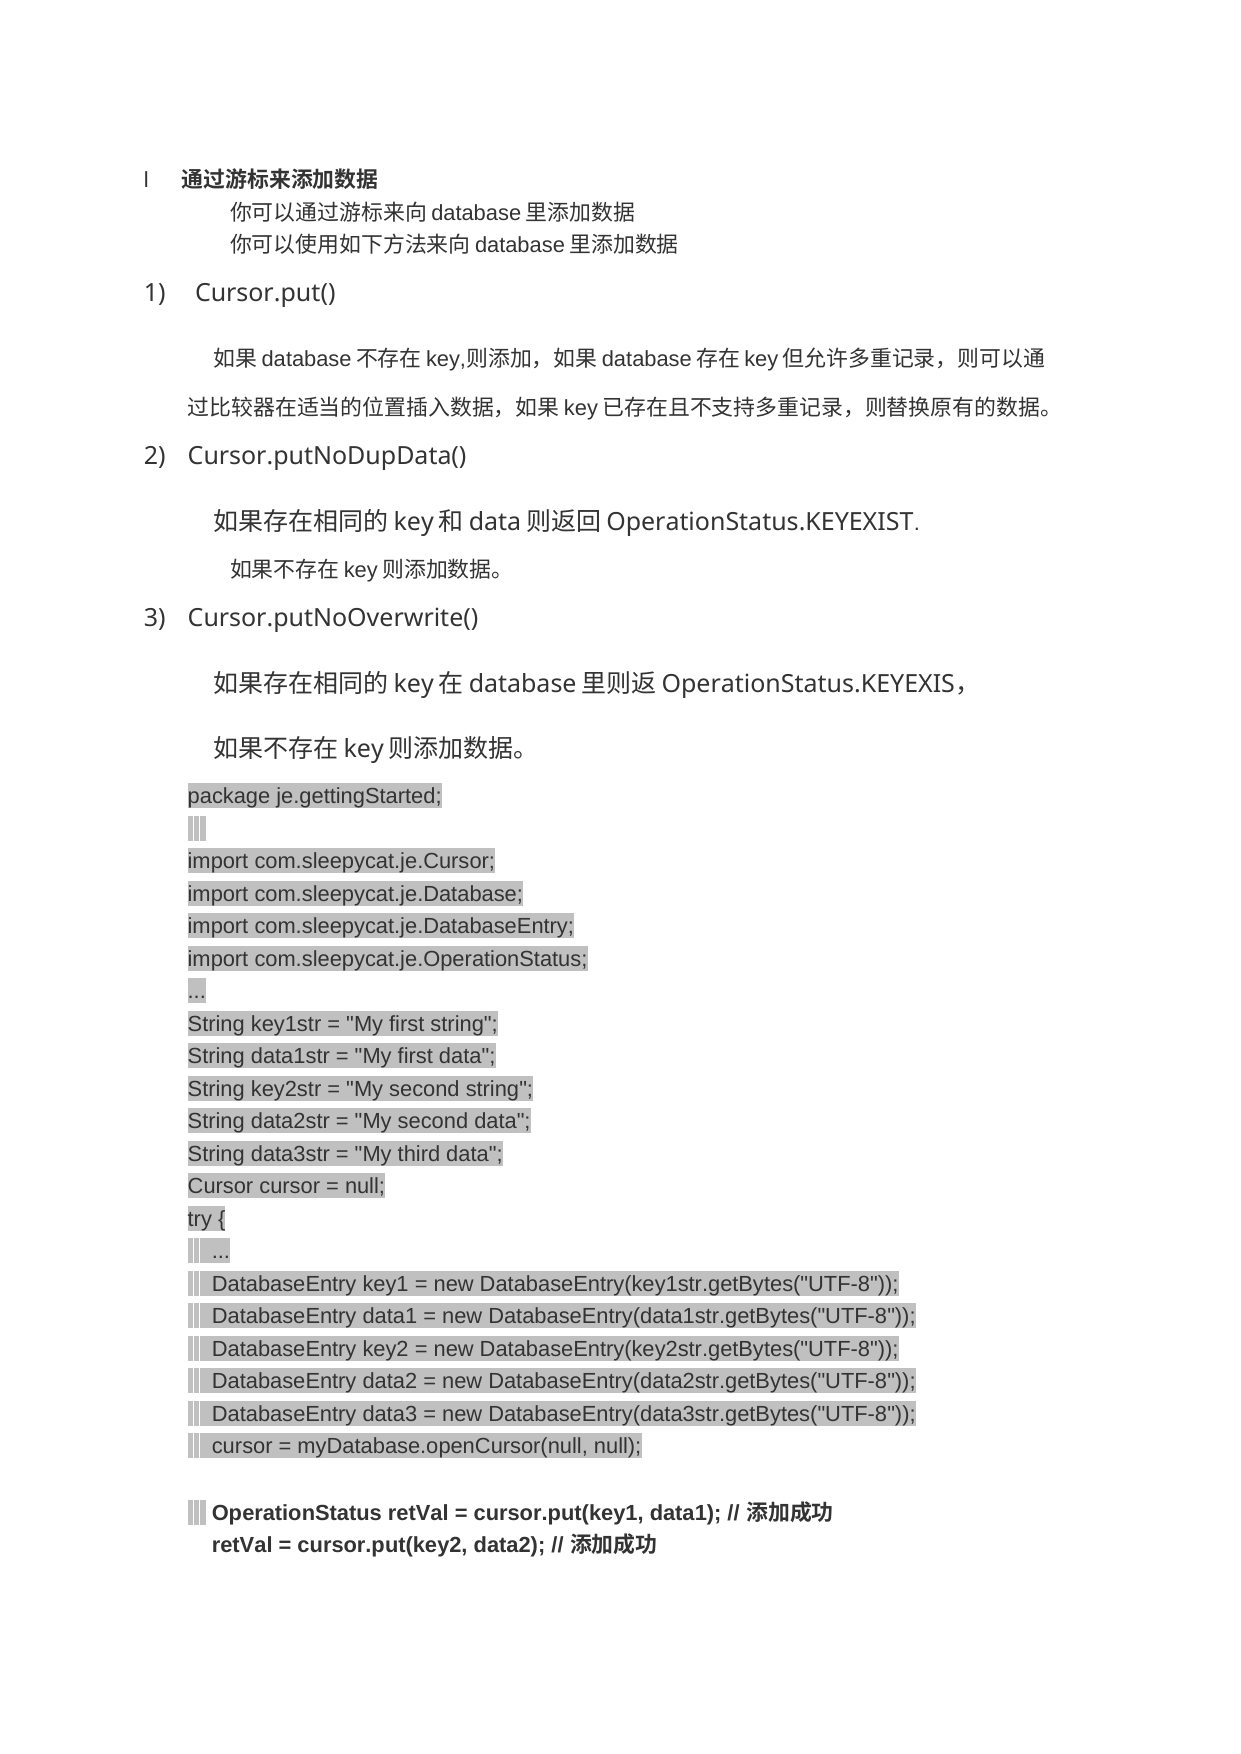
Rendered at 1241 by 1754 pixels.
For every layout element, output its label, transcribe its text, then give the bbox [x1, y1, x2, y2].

text try { [187, 1202, 1053, 1234]
text DatabaseEntry data1 = new DatabaseEntry(data1str.getBytes("UTF-8")); [187, 1299, 1053, 1332]
text 你可以通过游标来向database里添加数据 [187, 194, 1053, 227]
text String data2str = "My second data"; [187, 1104, 1053, 1137]
text 如果存在相同的key和data则返回OperationStatus.KEYEXIST. [187, 487, 1053, 552]
text String data3str = "My third data"; [187, 1137, 1053, 1169]
text ... [187, 1234, 1053, 1267]
text String key2str = "My second string"; [187, 1072, 1053, 1104]
text 3) Cursor.putNoOverwrite() [144, 584, 1053, 649]
text DatabaseEntry key1 = new DatabaseEntry(key1str.getBytes("UTF-8")); [187, 1267, 1053, 1299]
text 如果存在相同的key在database里则返OperationStatus.KEYEXIS， [187, 649, 1053, 714]
text String key1str = "My first string"; [187, 1007, 1053, 1039]
text 1) Cursor.put() [144, 259, 1053, 324]
text import com.sleepycat.je.DatabaseEntry; [187, 909, 1053, 942]
text OperationStatus retVal = cursor.put(key1, data1); // 添加成功 [187, 1494, 1053, 1527]
text DatabaseEntry key2 = new DatabaseEntry(key2str.getBytes("UTF-8")); [187, 1332, 1053, 1364]
text 你可以使用如下方法来向database里添加数据 [187, 227, 1053, 259]
text DatabaseEntry data3 = new DatabaseEntry(data3str.getBytes("UTF-8")); [187, 1397, 1053, 1429]
text l 通过游标来添加数据 [144, 162, 1053, 194]
text 如果不存在key则添加数据。 [187, 714, 1053, 779]
text 2) Cursor.putNoDupData() [144, 422, 1053, 487]
text DatabaseEntry data2 = new DatabaseEntry(data2str.getBytes("UTF-8")); [187, 1364, 1053, 1397]
text String data1str = "My first data"; [187, 1039, 1053, 1072]
text ... [187, 974, 1053, 1007]
text import com.sleepycat.je.Cursor; [187, 844, 1053, 877]
text import com.sleepycat.je.OperationStatus; [187, 942, 1053, 974]
text cursor = myDatabase.openCursor(null, null); [187, 1429, 1053, 1462]
text import com.sleepycat.je.Database; [187, 877, 1053, 909]
text Cursor cursor = null; [187, 1169, 1053, 1202]
text 如果database不存在key,则添加，如果database存在key但允许多重记录，则可以通过比较器在适当的位置插入数据，如果key已存在且不支持多重记录，则替换原有的数据。 [187, 324, 1053, 422]
text package je.gettingStarted; [187, 779, 1053, 812]
text 如果不存在key则添加数据。 [187, 552, 1053, 584]
text retVal = cursor.put(key2, data2); // 添加成功 [187, 1527, 1053, 1559]
